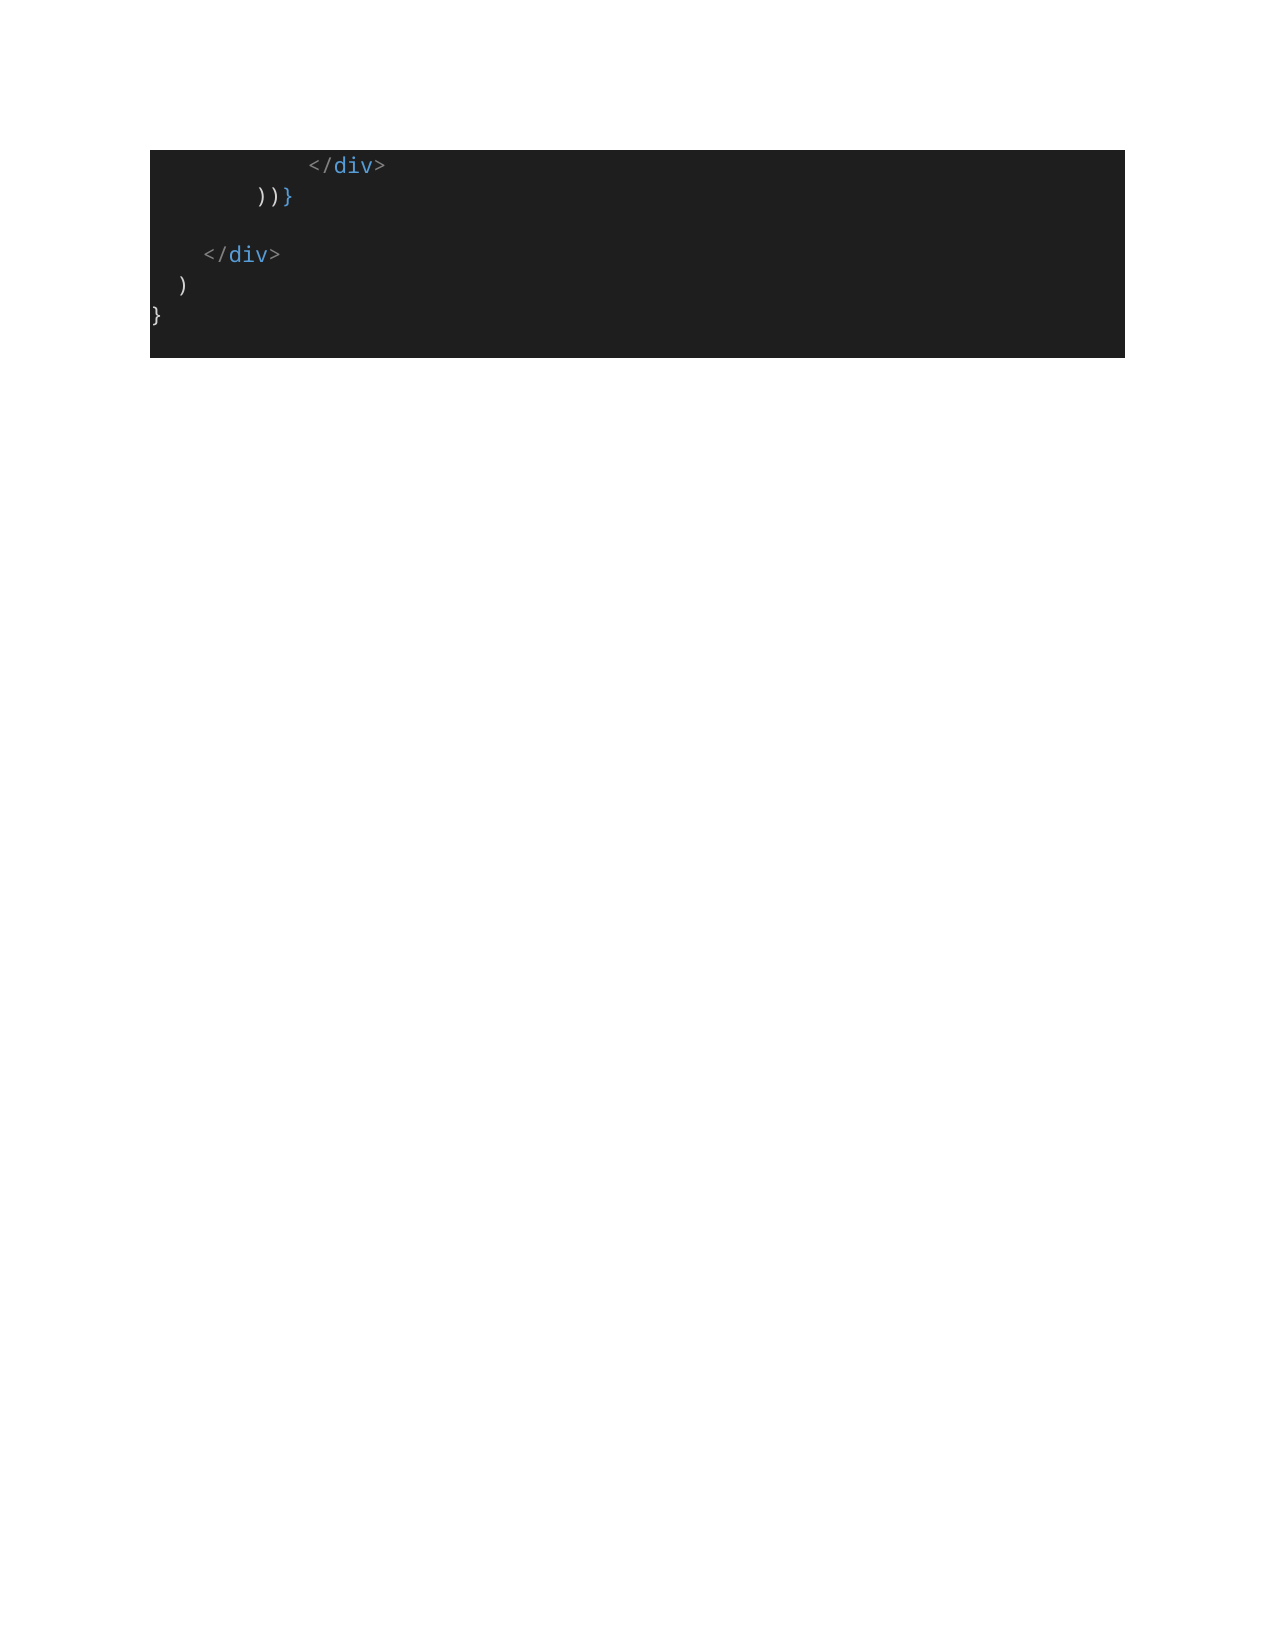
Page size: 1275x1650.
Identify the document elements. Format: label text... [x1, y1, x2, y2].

text } [150, 299, 1125, 329]
text </div> [150, 150, 1125, 180]
text ))} [150, 180, 1125, 209]
text </div> [150, 239, 1125, 269]
text ) [150, 269, 1125, 299]
